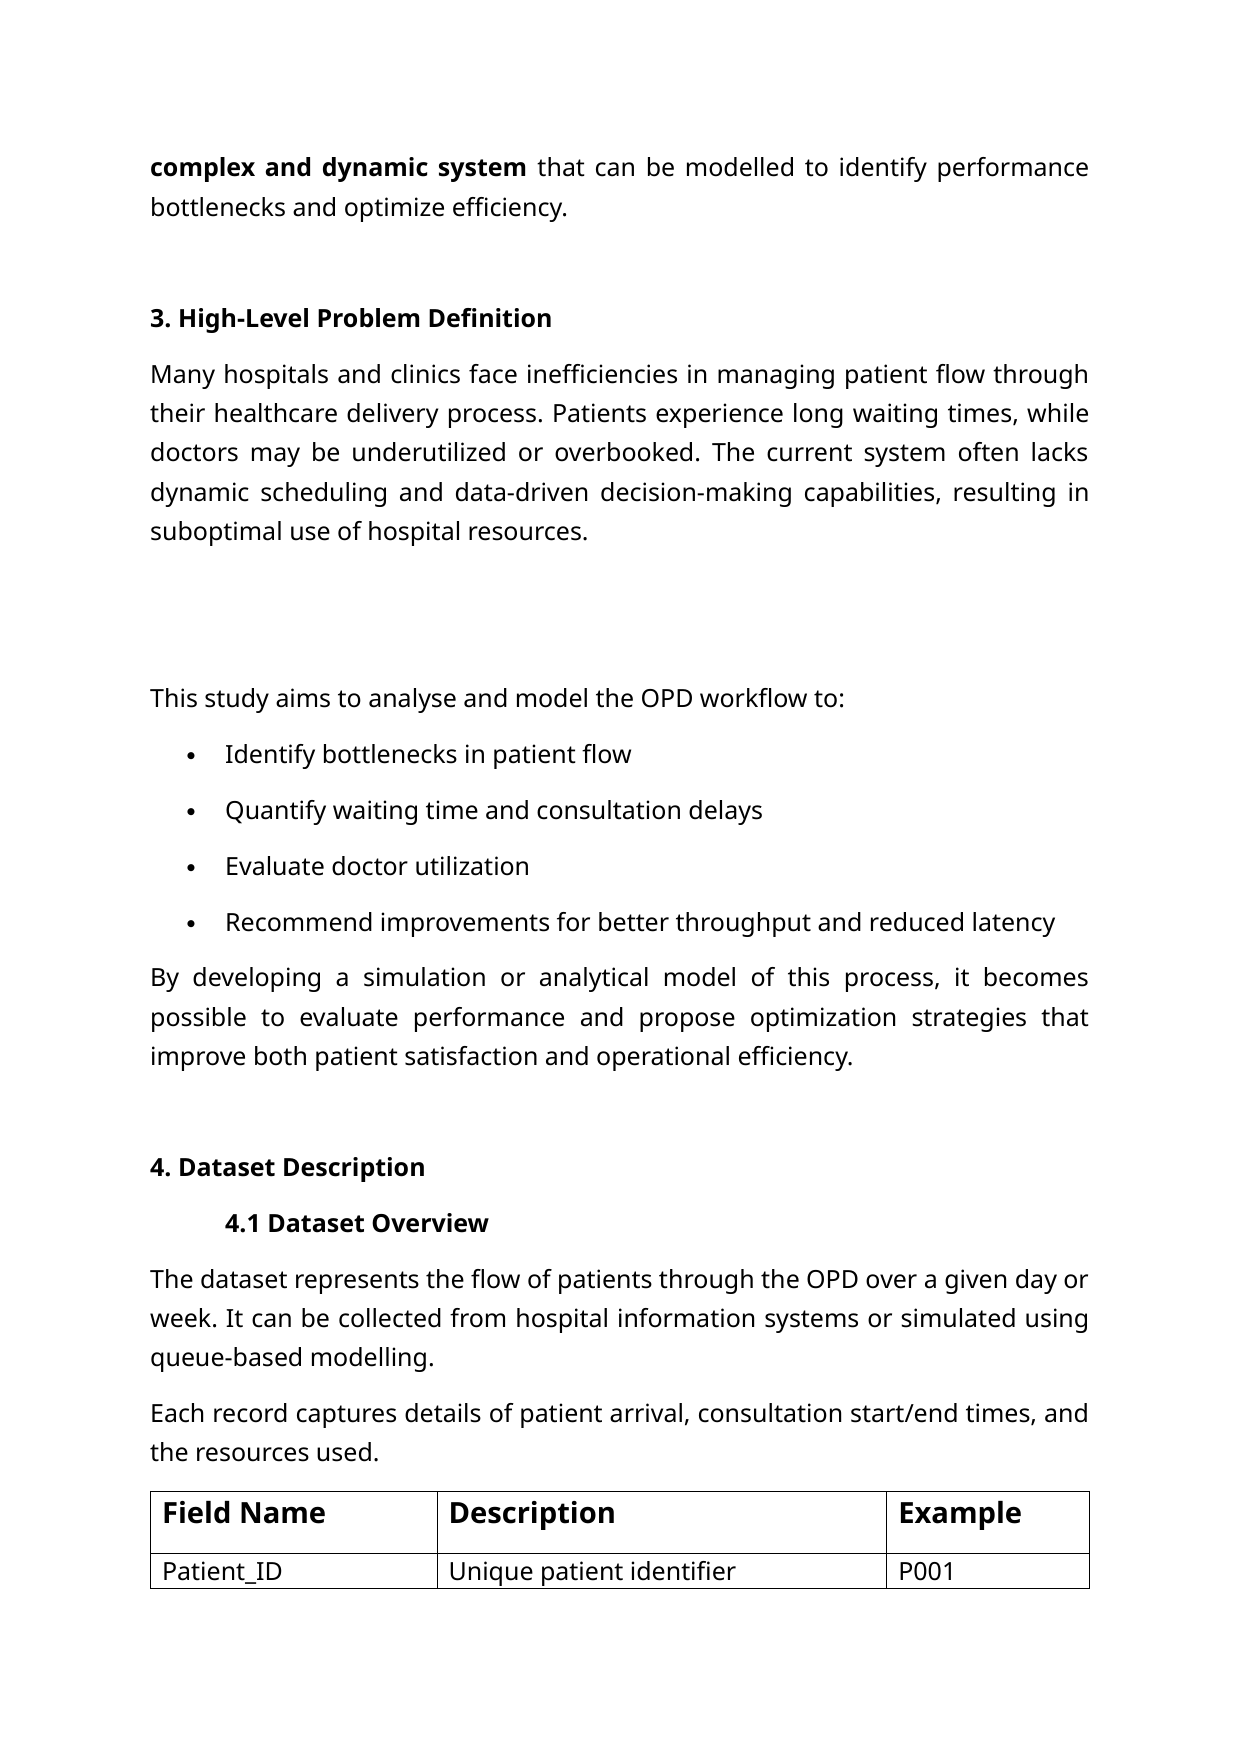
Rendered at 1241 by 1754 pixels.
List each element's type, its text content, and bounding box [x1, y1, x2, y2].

table_header Example [887, 1492, 1089, 1552]
list Quantify waiting time and consultation delays [187, 792, 1090, 827]
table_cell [438, 1554, 886, 1588]
text 4. Dataset Description [150, 1150, 1090, 1184]
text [150, 150, 1090, 223]
list Recommend improvements for better throughput and reduced latency [187, 904, 1090, 938]
table_cell Patient_ID [151, 1554, 437, 1588]
list Identify bottlenecks in patient flow [187, 737, 1090, 771]
table_cell P001 [887, 1554, 1089, 1588]
text Each record captures details of patient arrival, consultation start/end times, and the resources used. [150, 1396, 1090, 1469]
text The dataset represents the flow of patients through the OPD over a given day or week. It can be collected from hospital information systems or simulated using queue-based modelling. [150, 1262, 1090, 1374]
text 3. High-Level Problem Definition [150, 301, 1090, 335]
text 4.1 Dataset Overview [150, 1206, 1090, 1240]
list Evaluate doctor utilization [187, 848, 1090, 882]
text Many hospitals and clinics face inefficiencies in managing patient flow through their healthcare delivery process. Patients experience long waiting times, while doctors may be underutilized or overbooked. The current system often lacks dynamic scheduling and data-driven decision-making capabilities, resulting in suboptimal use of hospital resources. [150, 357, 1090, 547]
text By developing a simulation or analytical model of this process, it becomes possible to evaluate performance and propose optimization strategies that improve both patient satisfaction and operational efficiency. [150, 960, 1090, 1072]
table_header Description [438, 1492, 886, 1552]
table_header Field Name [151, 1492, 437, 1552]
text This study aims to analyse and model the OPD workflow to: [150, 681, 1090, 715]
